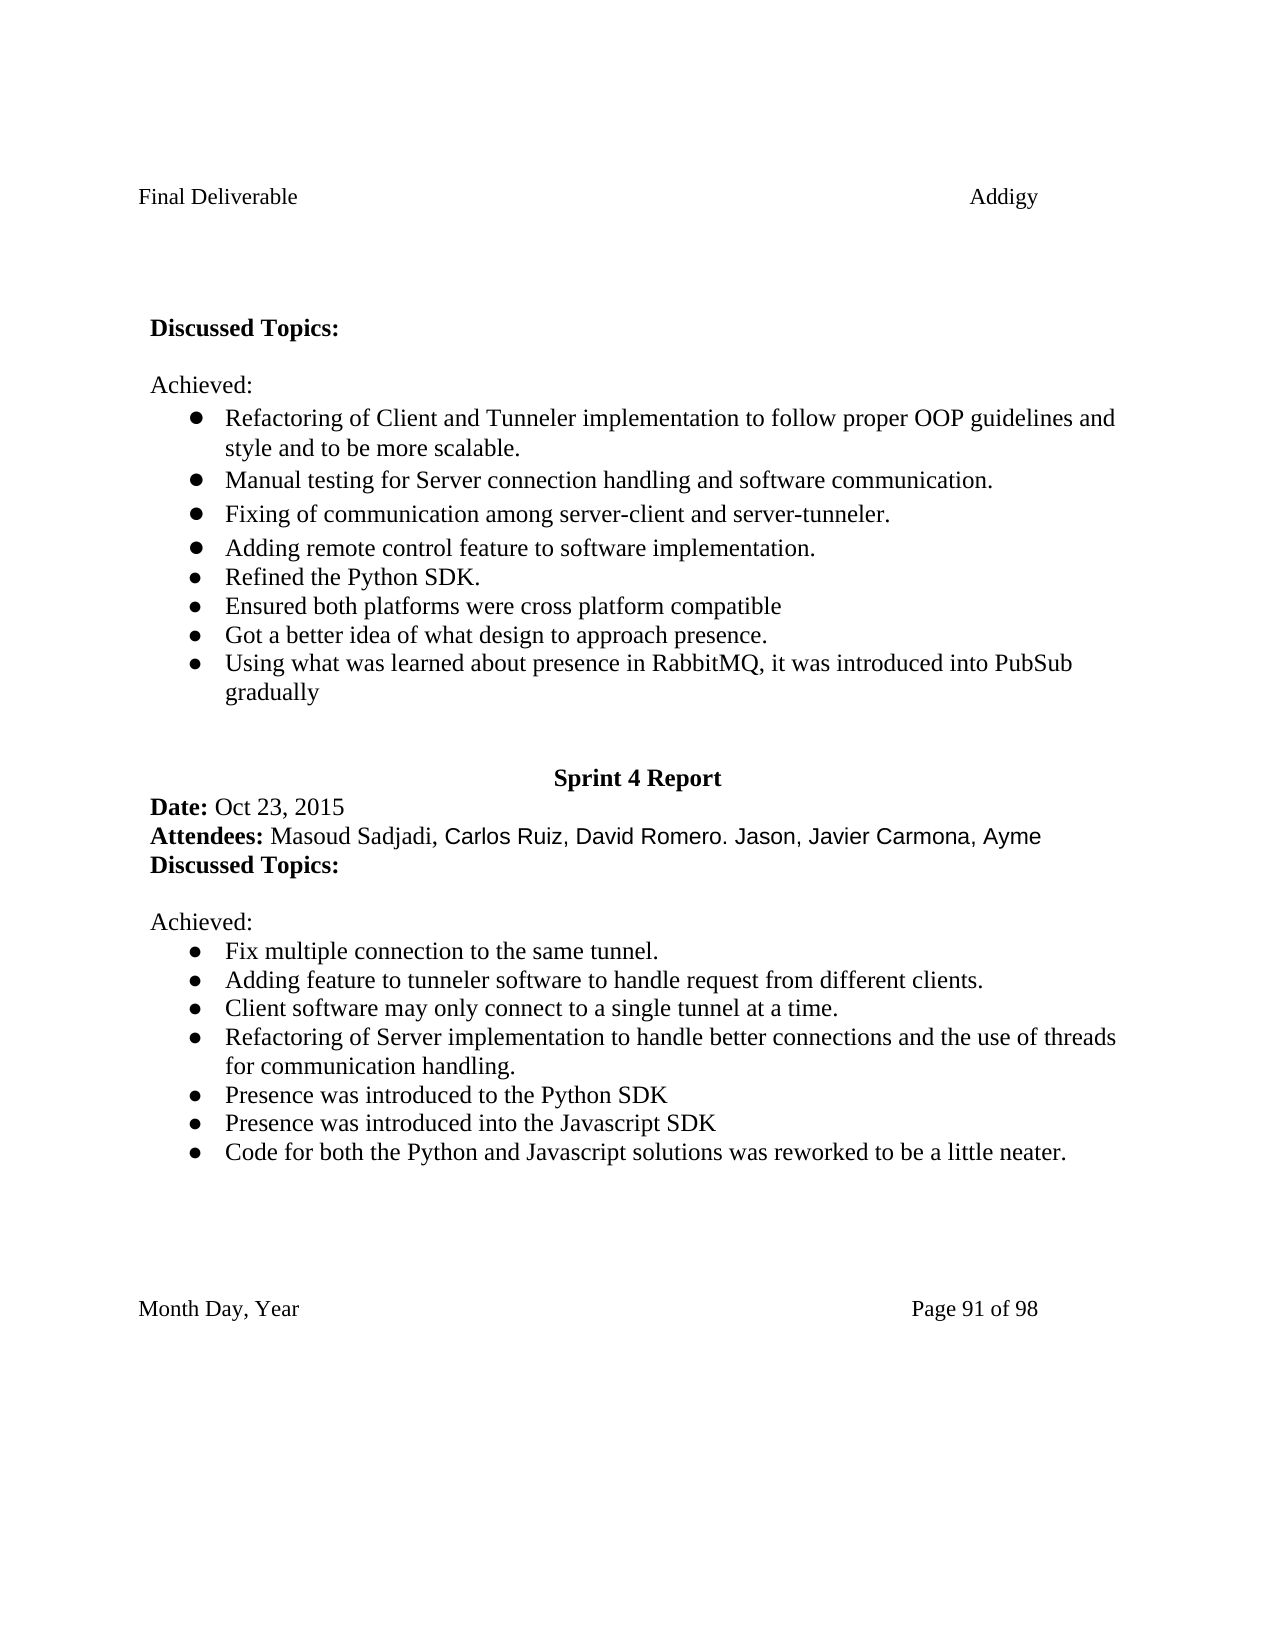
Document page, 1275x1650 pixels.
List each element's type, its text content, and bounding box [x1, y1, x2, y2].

text Discussed Topics: [150, 313, 1125, 342]
text Discussed Topics: [150, 850, 1125, 878]
list Presence was introduced to the Python SDK [187, 1080, 1125, 1108]
list Adding remote control feature to software implementation. [187, 529, 1125, 562]
list Refined the Python SDK. [187, 562, 1125, 591]
list Got a better idea of what design to approach presence. [187, 620, 1125, 648]
list Code for both the Python and Javascript solutions was reworked to be a little neater. [187, 1137, 1125, 1166]
list Fix multiple connection to the same tunnel. [187, 936, 1125, 965]
text Achieved: [150, 371, 1125, 399]
text Attendees: Masoud Sadjadi, Carlos Ruiz, David Romero. Jason, Javier Carmona, Ayme [150, 821, 1125, 850]
list Manual testing for Server connection handling and software communication. [187, 462, 1125, 495]
list Ensured both platforms were cross platform compatible [187, 591, 1125, 620]
list Fixing of communication among server-client and server-tunneler. [187, 495, 1125, 529]
list Client software may only connect to a single tunnel at a time. [187, 993, 1125, 1022]
list Refactoring of Client and Tunneler implementation to follow proper OOP guidelines and style and to be more scalable. [187, 399, 1125, 462]
list Adding feature to tunneler software to handle request from different clients. [187, 965, 1125, 993]
list Presence was introduced into the Javascript SDK [187, 1108, 1125, 1137]
text Achieved: [150, 907, 1125, 936]
text Date: Oct 23, 2015 [150, 792, 1125, 821]
list Refactoring of Server implementation to handle better connections and the use of threads for communication handling. [187, 1022, 1125, 1080]
text Sprint 4 Report [150, 763, 1125, 792]
list Using what was learned about presence in RabbitMQ, it was introduced into PubSub gradually [187, 648, 1125, 706]
